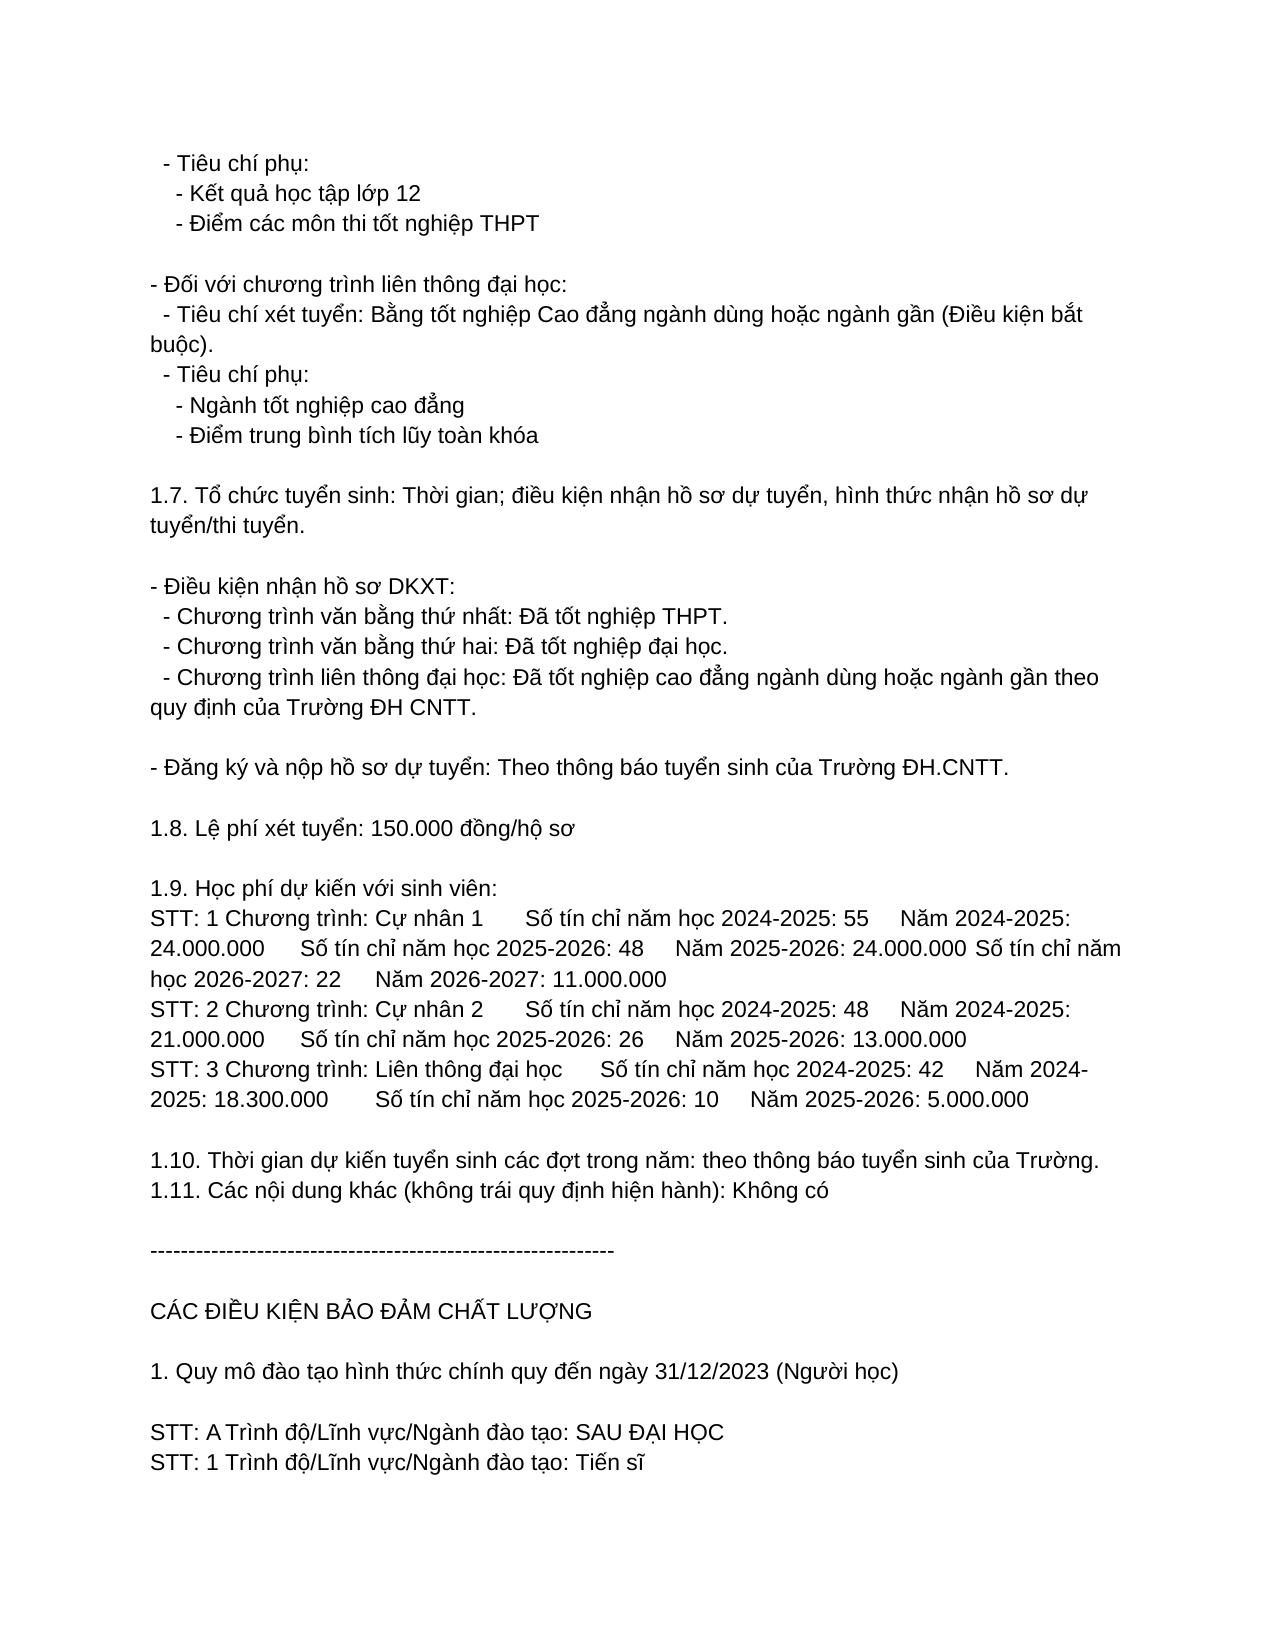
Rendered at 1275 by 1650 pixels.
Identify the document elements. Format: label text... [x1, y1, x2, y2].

text 1.7. Tổ chức tuyển sinh: Thời gian; điều kiện nhận hồ sơ dự tuyển, hình thức nhận hồ sơ dự tuyển/thi tuyển. [150, 482, 1125, 539]
text 1. Quy mô đào tạo hình thức chính quy đến ngày 31/12/2023 (Người học) [150, 1358, 1125, 1385]
text - Tiêu chí phụ: [150, 150, 1125, 176]
text 1.11. Các nội dung khác (không trái quy định hiện hành): Không có [150, 1177, 1125, 1203]
text 1.9. Học phí dự kiến với sinh viên: [150, 875, 1125, 901]
text - Ngành tốt nghiệp cao đẳng [150, 392, 1125, 418]
text STT: A Trình độ/Lĩnh vực/Ngành đào tạo: SAU ĐẠI HỌC [150, 1419, 1125, 1445]
text - Chương trình văn bằng thứ hai: Đã tốt nghiệp đại học. [150, 633, 1125, 660]
text - Chương trình văn bằng thứ nhất: Đã tốt nghiệp THPT. [150, 603, 1125, 629]
text - Kết quả học tập lớp 12 [150, 180, 1125, 207]
text CÁC ĐIỀU KIỆN BẢO ĐẢM CHẤT LƯỢNG [150, 1298, 1125, 1324]
text - Chương trình liên thông đại học: Đã tốt nghiệp cao đẳng ngành dùng hoặc ngành gần theo quy định của Trường ĐH CNTT. [150, 663, 1125, 720]
text - Tiêu chí xét tuyển: Bằng tốt nghiệp Cao đẳng ngành dùng hoặc ngành gần (Điều kiện bắt buộc). [150, 301, 1125, 358]
text ------------------------------------------------------------- [150, 1237, 1125, 1264]
text STT: 2 Chương trình: Cự nhân 2 Số tín chỉ năm học 2024-2025: 48 Năm 2024-2025: 21.000.000 Số tín chỉ năm học 2025-2026: 26 Năm 2025-2026: 13.000.000 [150, 996, 1125, 1052]
text - Đăng ký và nộp hồ sơ dự tuyển: Theo thông báo tuyển sinh của Trường ĐH.CNTT. [150, 754, 1125, 781]
text STT: 3 Chương trình: Liên thông đại học Số tín chỉ năm học 2024-2025: 42 Năm 2024-2025: 18.300.000 Số tín chỉ năm học 2025-2026: 10 Năm 2025-2026: 5.000.000 [150, 1056, 1125, 1113]
text - Tiêu chí phụ: [150, 361, 1125, 388]
text - Điểm các môn thi tốt nghiệp THPT [150, 210, 1125, 237]
text 1.8. Lệ phí xét tuyển: 150.000 đồng/hộ sơ [150, 814, 1125, 841]
text STT: 1 Trình độ/Lĩnh vực/Ngành đào tạo: Tiến sĩ [150, 1449, 1125, 1475]
text - Điểm trung bình tích lũy toàn khóa [150, 422, 1125, 448]
text 1.10. Thời gian dự kiến tuyển sinh các đợt trong năm: theo thông báo tuyển sinh của Trường. [150, 1147, 1125, 1173]
text STT: 1 Chương trình: Cự nhân 1 Số tín chỉ năm học 2024-2025: 55 Năm 2024-2025: 24.000.000 Số tín chỉ năm học 2025-2026: 48 Năm 2025-2026: 24.000.000 Số tín chỉ năm học 2026-2027: 22 Năm 2026-2027: 11.000.000 [150, 905, 1125, 992]
text - Điều kiện nhận hồ sơ DKXT: [150, 573, 1125, 599]
text - Đối với chương trình liên thông đại học: [150, 271, 1125, 297]
